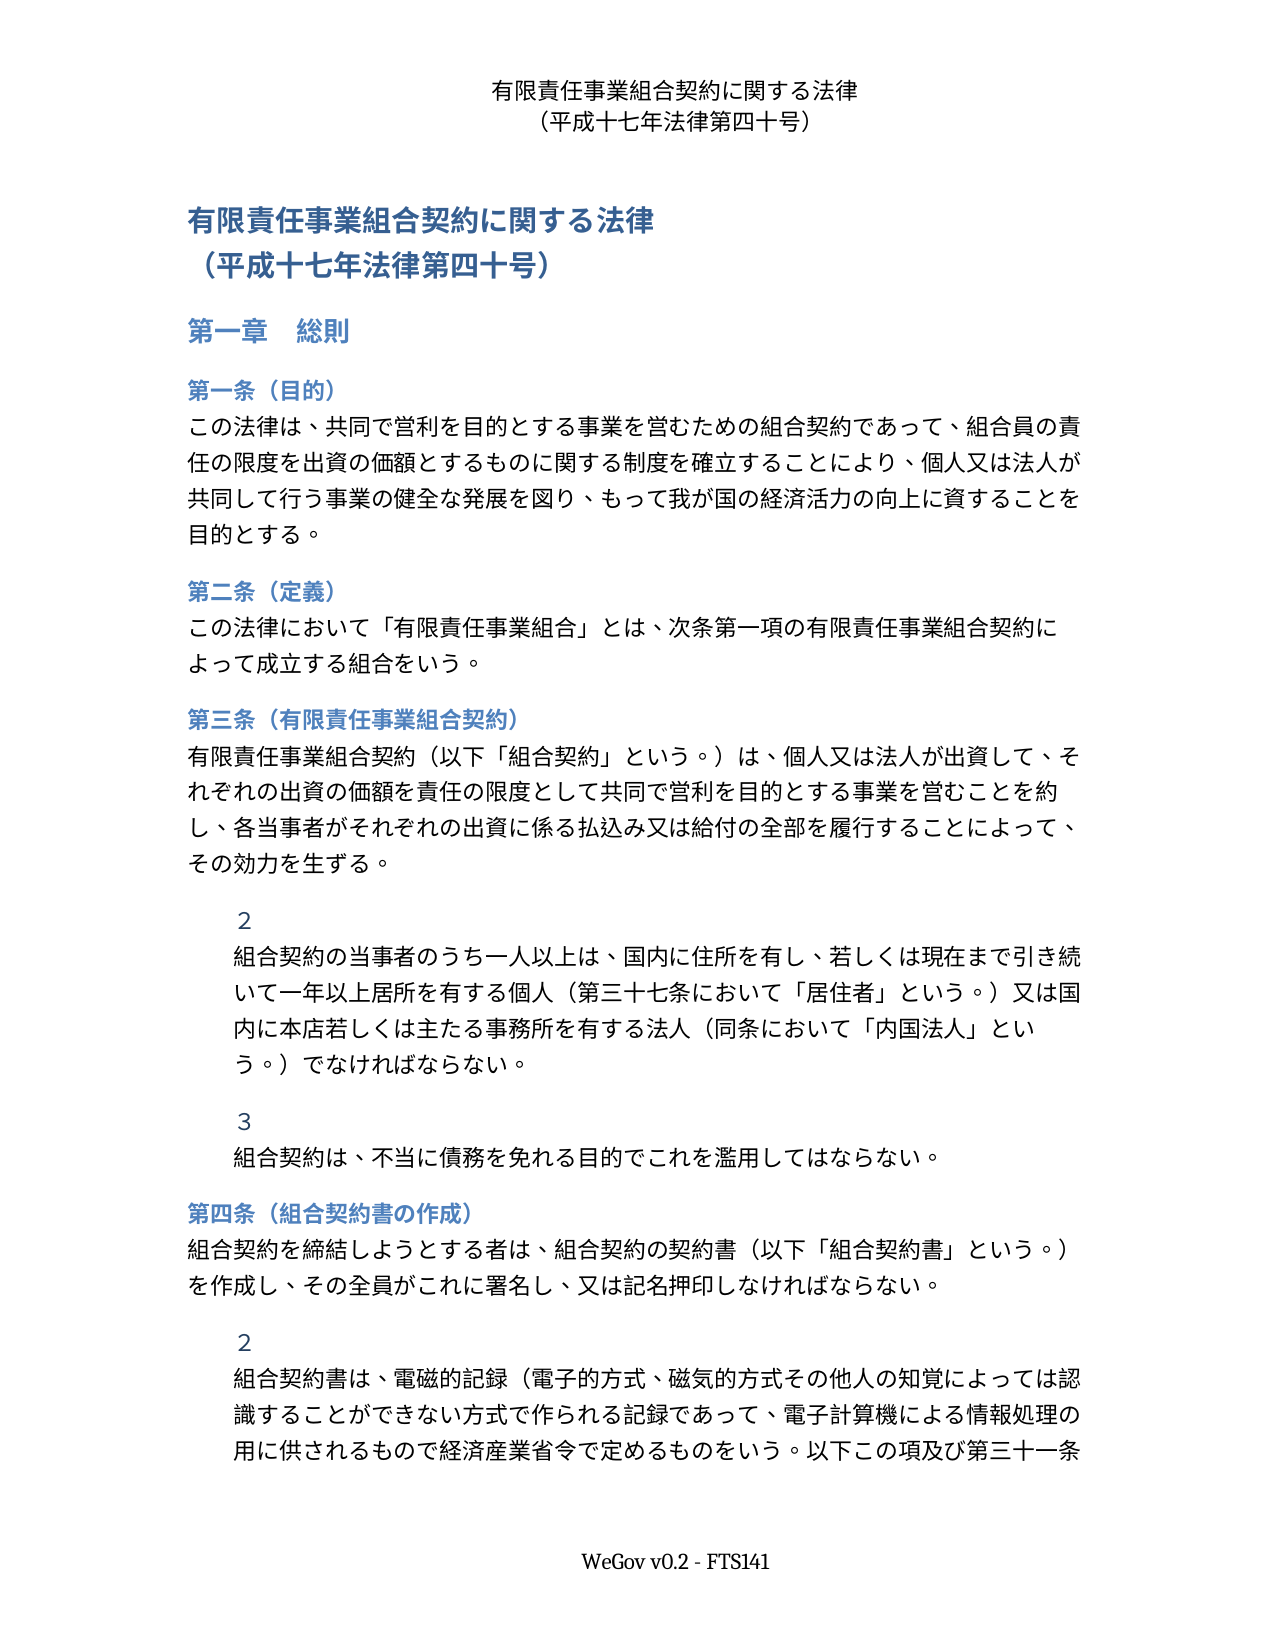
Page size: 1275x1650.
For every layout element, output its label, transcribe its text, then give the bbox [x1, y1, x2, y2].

subtitle 第三条（有限責任事業組合契約） [187, 704, 1087, 736]
subtitle ２ [233, 905, 1087, 936]
subtitle 第四条（組合契約書の作成） [187, 1198, 1087, 1229]
subtitle 第二条（定義） [187, 576, 1087, 607]
text 有限責任事業組合契約（以下「組合契約」という。）は、個人又は法人が出資して、それぞれの出資の価額を責任の限度として共同で営利を目的とする事業を営むことを約し、各当事者がそれぞれの出資に係る払込み又は給付の全部を履行することによって、その効力を生ずる。 [187, 740, 1087, 879]
subtitle 有限責任事業組合契約に関する法律 （平成十七年法律第四十号） [187, 200, 1087, 285]
subtitle 第一章 総則 [187, 312, 1087, 349]
text 組合契約は、不当に債務を免れる目的でこれを濫用してはならない。 [233, 1141, 1087, 1173]
text この法律において「有限責任事業組合」とは、次条第一項の有限責任事業組合契約によって成立する組合をいう。 [187, 612, 1087, 679]
subtitle ３ [233, 1106, 1087, 1137]
text 組合契約の当事者のうち一人以上は、国内に住所を有し、若しくは現在まで引き続いて一年以上居所を有する個人（第三十七条において「居住者」という。）又は国内に本店若しくは主たる事務所を有する法人（同条において「内国法人」という。）でなければならない。 [233, 941, 1087, 1080]
subtitle ２ [233, 1327, 1087, 1358]
subtitle 第一条（目的） [187, 375, 1087, 407]
text 組合契約を締結しようとする者は、組合契約の契約書（以下「組合契約書」という。）を作成し、その全員がこれに署名し、又は記名押印しなければならない。 [187, 1234, 1087, 1301]
text この法律は、共同で営利を目的とする事業を営むための組合契約であって、組合員の責任の限度を出資の価額とするものに関する制度を確立することにより、個人又は法人が共同して行う事業の健全な発展を図り、もって我が国の経済活力の向上に資することを目的とする。 [187, 411, 1087, 550]
